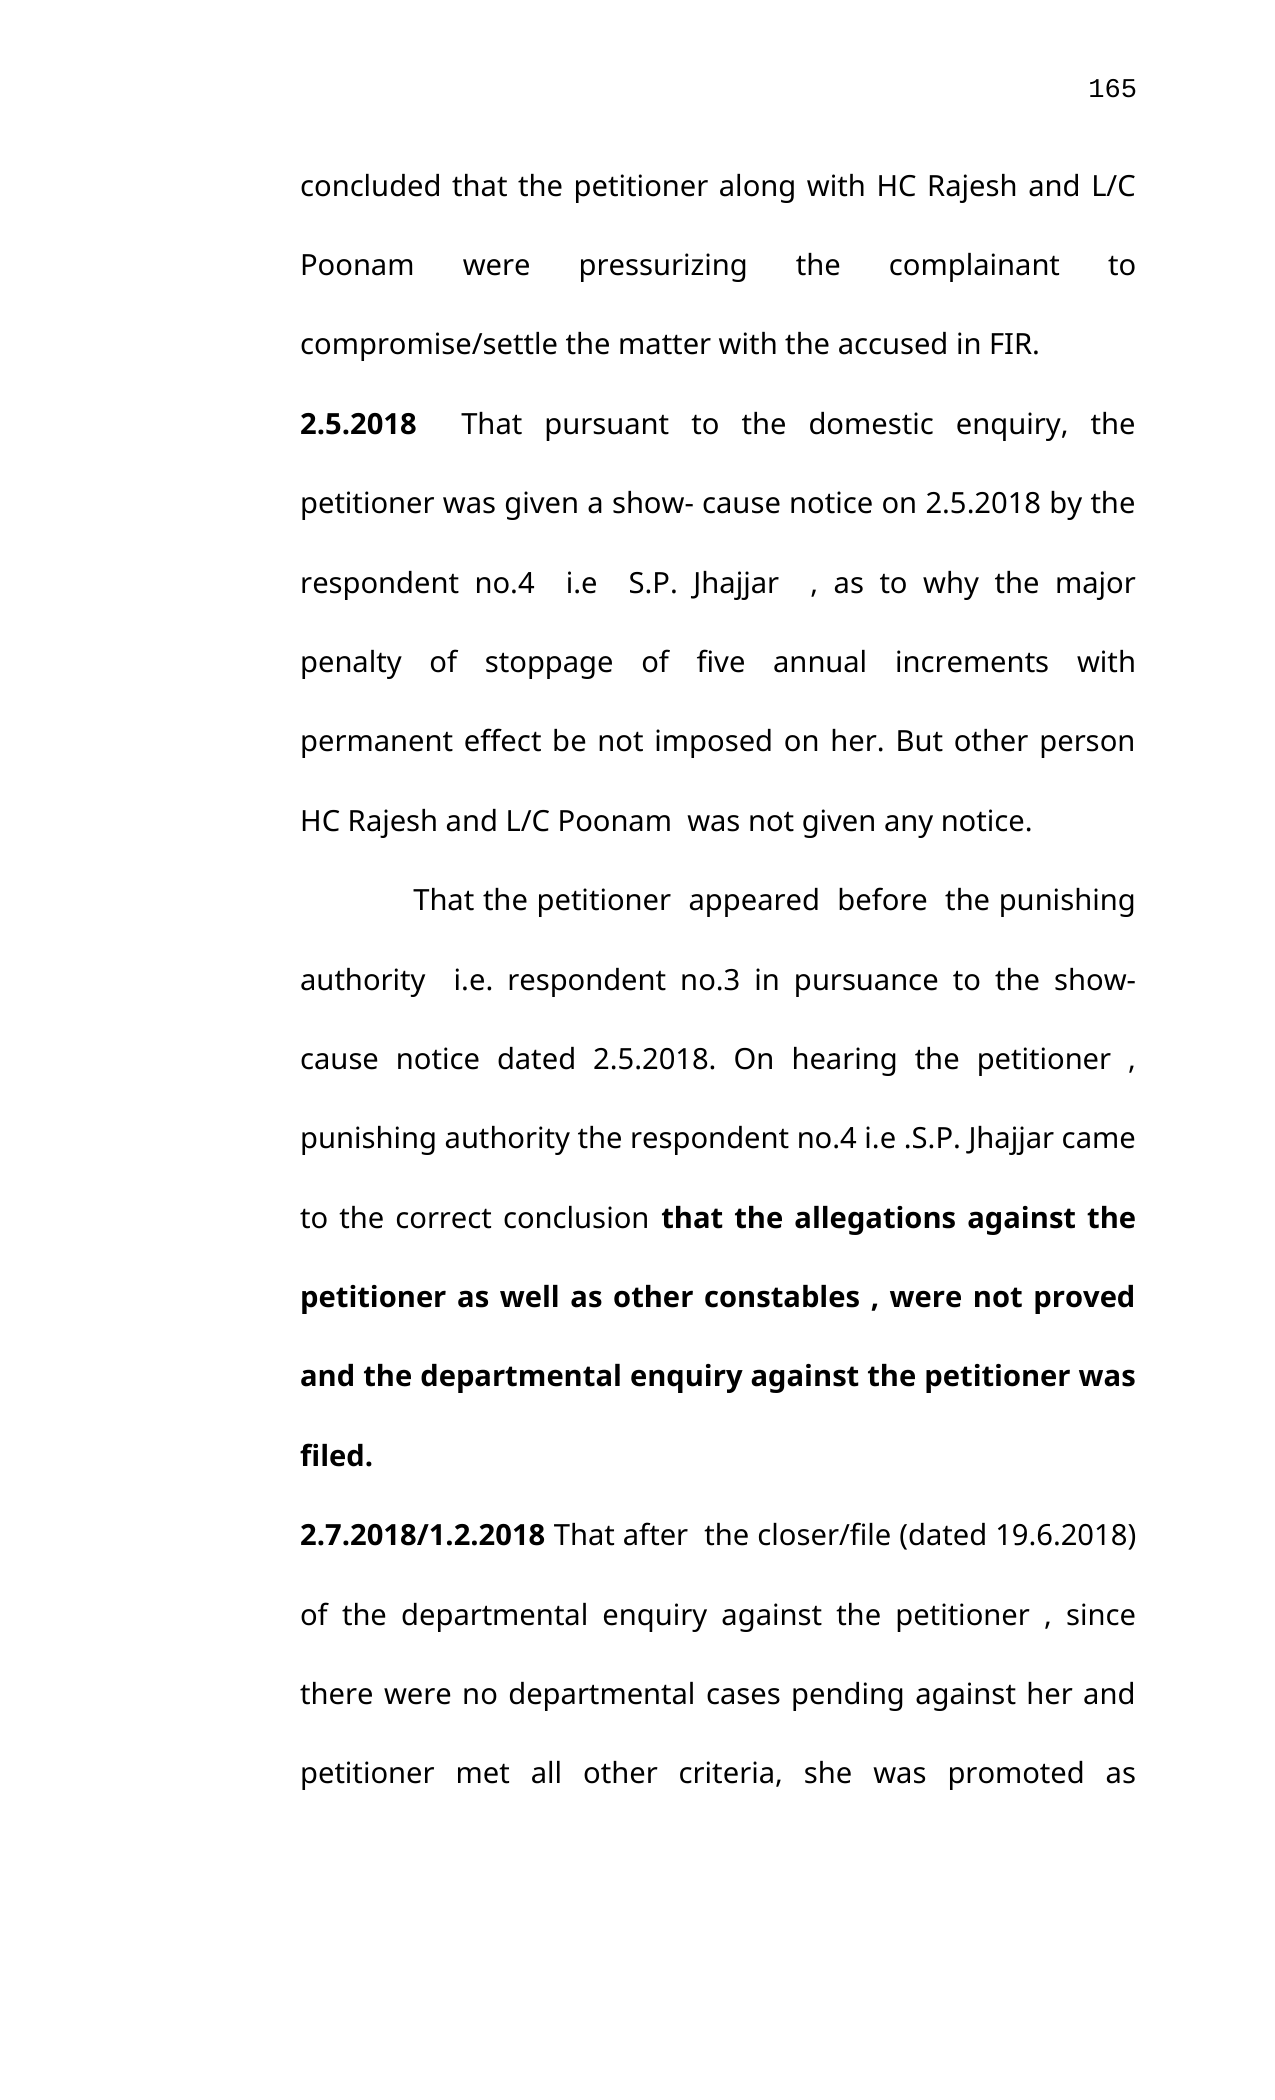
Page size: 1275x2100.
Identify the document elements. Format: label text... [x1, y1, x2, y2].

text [300, 1514, 1137, 1792]
text That the petitioner appeared before the punishing authority i.e. respondent no.3 in pursuance to the show-cause notice dated 2.5.2018. On hearing the petitioner , punishing authority the respondent no.4 i.e .S.P. Jhajjar came to the correct conclusion that the allegations against the petitioner as well as other constables , were not proved and the departmental enquiry against the petitioner was filed. [300, 879, 1137, 1475]
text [300, 165, 1137, 363]
text 2.5.2018 That pursuant to the domestic enquiry, the petitioner was given a show- cause notice on 2.5.2018 by the respondent no.4 i.e S.P. Jhajjar , as to why the major penalty of stoppage of five annual increments with permanent effect be not imposed on her. But other person HC Rajesh and L/C Poonam was not given any notice. [300, 403, 1137, 840]
